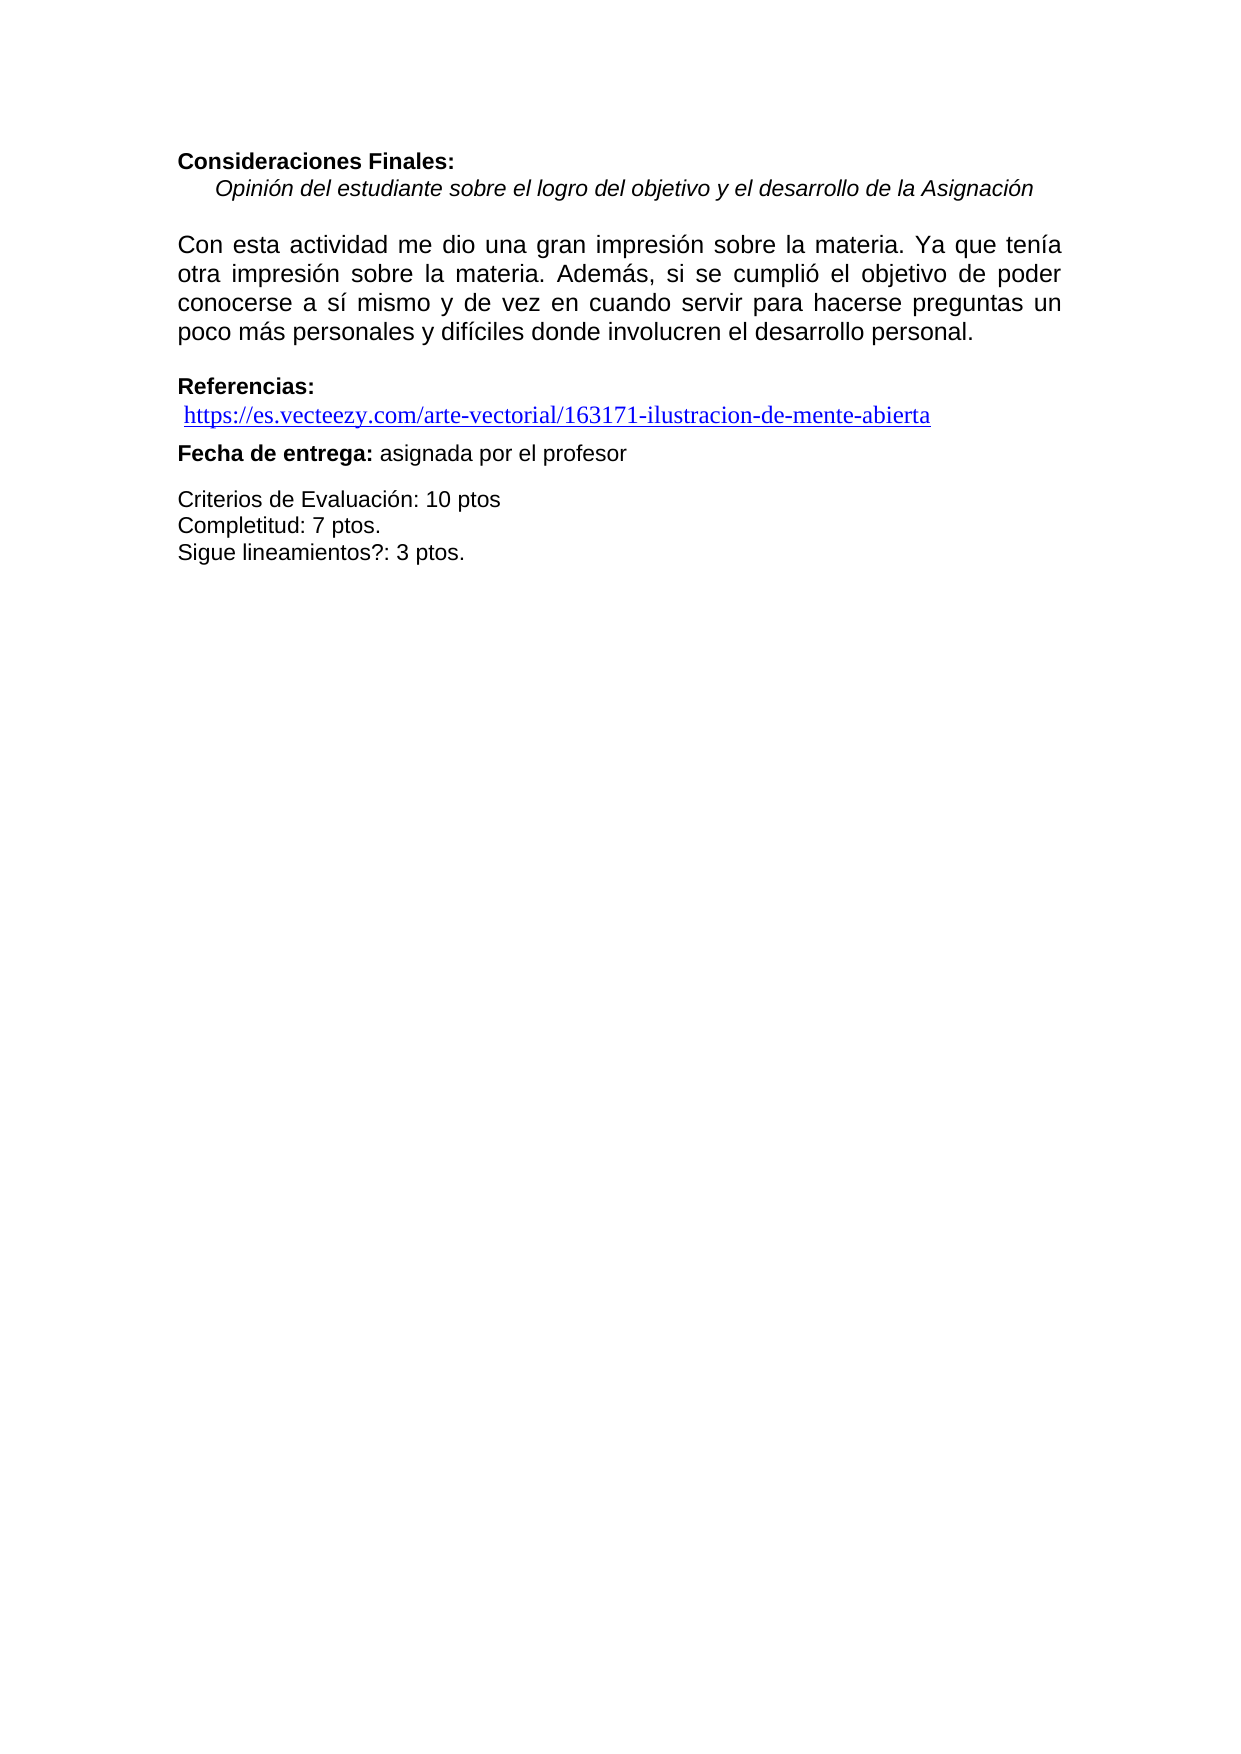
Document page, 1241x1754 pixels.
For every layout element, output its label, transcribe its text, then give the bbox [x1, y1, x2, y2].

text Referencias: [177, 373, 1063, 399]
text https://es.vecteezy.com/arte-vectorial/163171-ilustracion-de-mente-abierta [177, 401, 1063, 429]
text Opinión del estudiante sobre el logro del objetivo y el desarrollo de la Asignación [215, 175, 1063, 202]
text Criterios de Evaluación: 10 ptos Completitud: 7 ptos. Sigue lineamientos?: 3 ptos. [177, 486, 1063, 565]
text Consideraciones Finales: [177, 148, 1063, 174]
text Fecha de entrega: asignada por el profesor [177, 440, 1063, 467]
text Con esta actividad me dio una gran impresión sobre la materia. Ya que tenía otra impresión sobre la materia. Además, si se cumplió el objetivo de poder conocerse a sí mismo y de vez en cuando servir para hacerse preguntas un poco más personales y difíciles donde involucren el desarrollo personal. [177, 230, 1063, 345]
